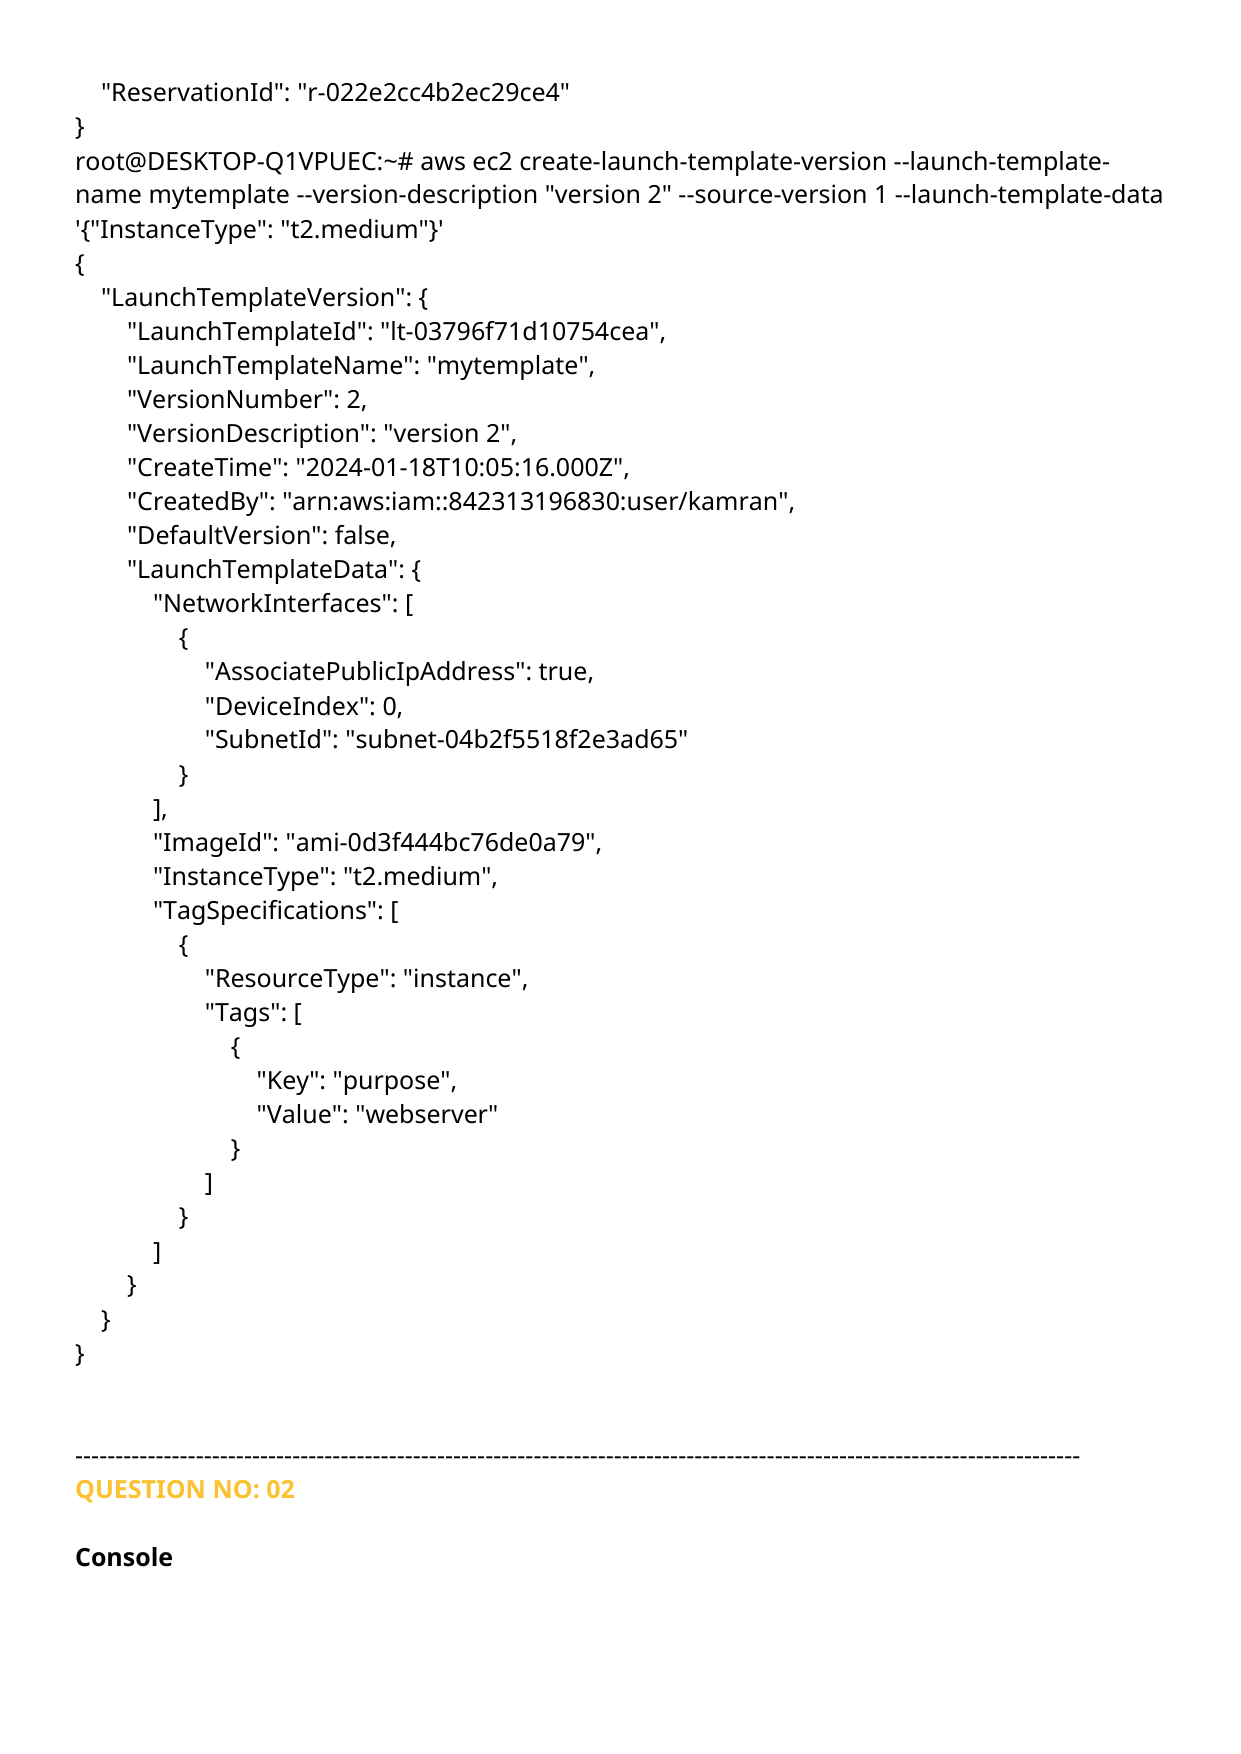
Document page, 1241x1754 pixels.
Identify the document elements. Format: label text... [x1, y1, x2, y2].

text "CreateTime": "2024-01-18T10:05:16.000Z", [75, 450, 1165, 484]
text { [75, 620, 1165, 654]
text "AssociatePublicIpAddress": true, [75, 654, 1165, 688]
text "VersionNumber": 2, [75, 382, 1165, 416]
text } [75, 109, 1165, 143]
text } [75, 1301, 1165, 1335]
text "Tags": [ [75, 995, 1165, 1029]
text "Key": "purpose", [75, 1063, 1165, 1097]
text ] [75, 1165, 1165, 1199]
text } [75, 1131, 1165, 1165]
text root@DESKTOP-Q1VPUEC:~# aws ec2 create-launch-template-version --launch-template-name mytemplate --version-description "version 2" --source-version 1 --launch-template-data '{"InstanceType": "t2.medium"}' [75, 143, 1165, 245]
text "DefaultVersion": false, [75, 518, 1165, 552]
text ----------------------------------------------------------------------------------------------------------------------------- QUESTION NO: 02 [75, 1403, 1165, 1506]
text "Value": "webserver" [75, 1097, 1165, 1131]
text "DeviceIndex": 0, [75, 688, 1165, 722]
text } [75, 756, 1165, 790]
text { [75, 927, 1165, 961]
text "LaunchTemplateName": "mytemplate", [75, 347, 1165, 382]
text "VersionDescription": "version 2", [75, 416, 1165, 450]
text "LaunchTemplateId": "lt-03796f71d10754cea", [75, 313, 1165, 347]
text "ResourceType": "instance", [75, 961, 1165, 995]
text "ReservationId": "r-022e2cc4b2ec29ce4" [75, 75, 1165, 109]
text "LaunchTemplateData": { [75, 552, 1165, 586]
text } [75, 1267, 1165, 1301]
text Console [75, 1540, 1165, 1574]
text "TagSpecifications": [ [75, 892, 1165, 927]
text { [75, 1029, 1165, 1063]
text } [75, 1199, 1165, 1233]
text "NetworkInterfaces": [ [75, 586, 1165, 620]
text "SubnetId": "subnet-04b2f5518f2e3ad65" [75, 722, 1165, 756]
text "CreatedBy": "arn:aws:iam::842313196830:user/kamran", [75, 484, 1165, 518]
text "InstanceType": "t2.medium", [75, 858, 1165, 892]
text "ImageId": "ami-0d3f444bc76de0a79", [75, 824, 1165, 858]
text ], [75, 790, 1165, 824]
text "LaunchTemplateVersion": { [75, 279, 1165, 313]
text } [75, 1335, 1165, 1369]
text ] [75, 1233, 1165, 1267]
text { [75, 245, 1165, 279]
